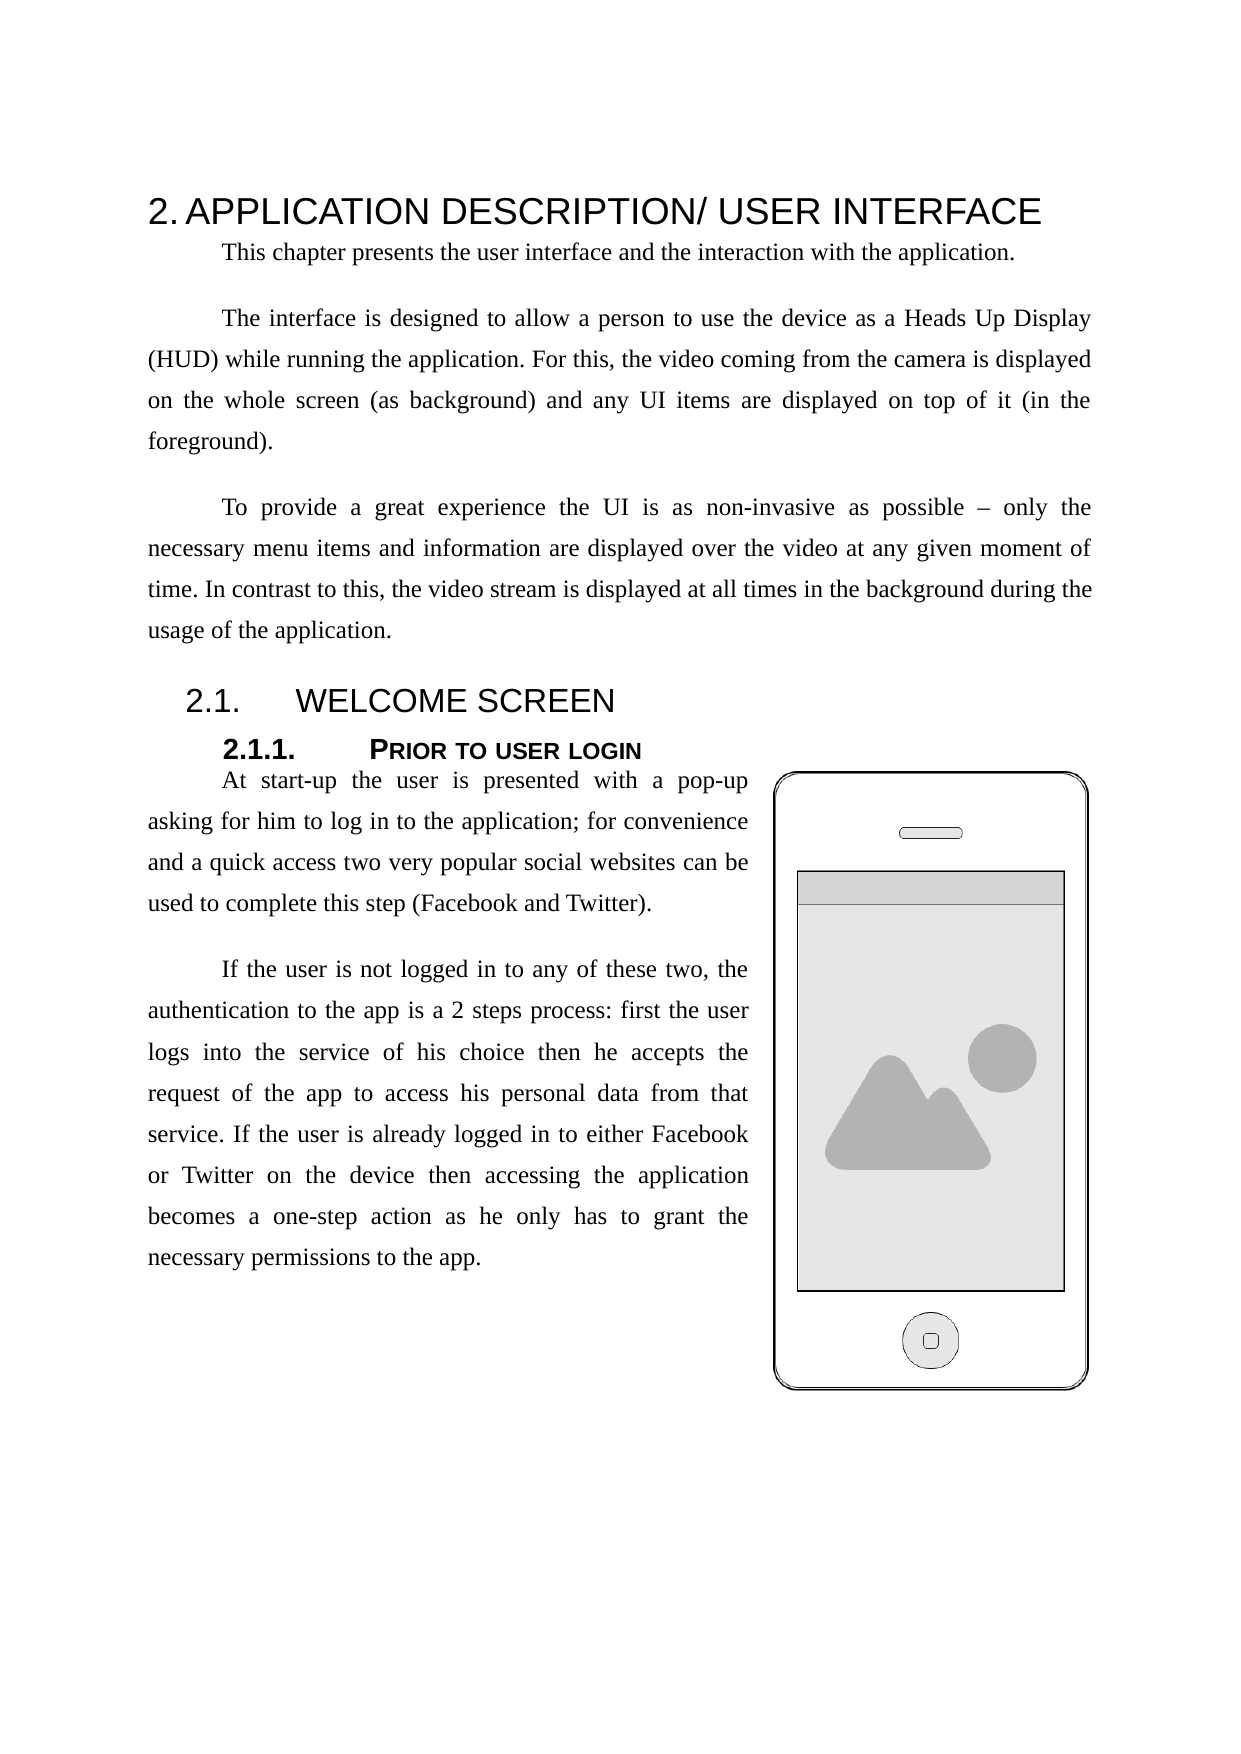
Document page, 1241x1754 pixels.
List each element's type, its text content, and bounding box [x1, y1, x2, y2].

text At start-up the user is presented with a pop-up asking for him to log in to the application; for convenience and a quick access two very popular social websites can be used to complete this step (Facebook and Twitter). [148, 765, 1093, 917]
subtitle Prior to user login [223, 732, 1093, 765]
subtitle Welcome Screen [185, 681, 1093, 719]
text To provide a great experience the UI is as non-invasive as possible – only the necessary menu items and information are displayed over the video at any given moment of time. In contrast to this, the video stream is displayed at all times in the background during the usage of the application. [148, 492, 1093, 644]
text If the user is not logged in to any of these two, the authentication to the app is a 2 steps process: first the user logs into the service of his choice then he accepts the request of the app to access his personal data from that service. If the user is already logged in to either Facebook or Twitter on the device then accessing the application becomes a one-step action as he only has to grant the necessary permissions to the app. [148, 954, 768, 1271]
picture [768, 767, 1093, 1394]
text This chapter presents the user interface and the interaction with the application. [148, 237, 1093, 265]
subtitle Application description/ User interface [148, 189, 1093, 232]
text The interface is designed to allow a person to use the device as a Heads Up Display (HUD) while running the application. For this, the video coming from the camera is displayed on the whole screen (as background) and any UI items are displayed on top of it (in the foreground). [148, 303, 1093, 454]
